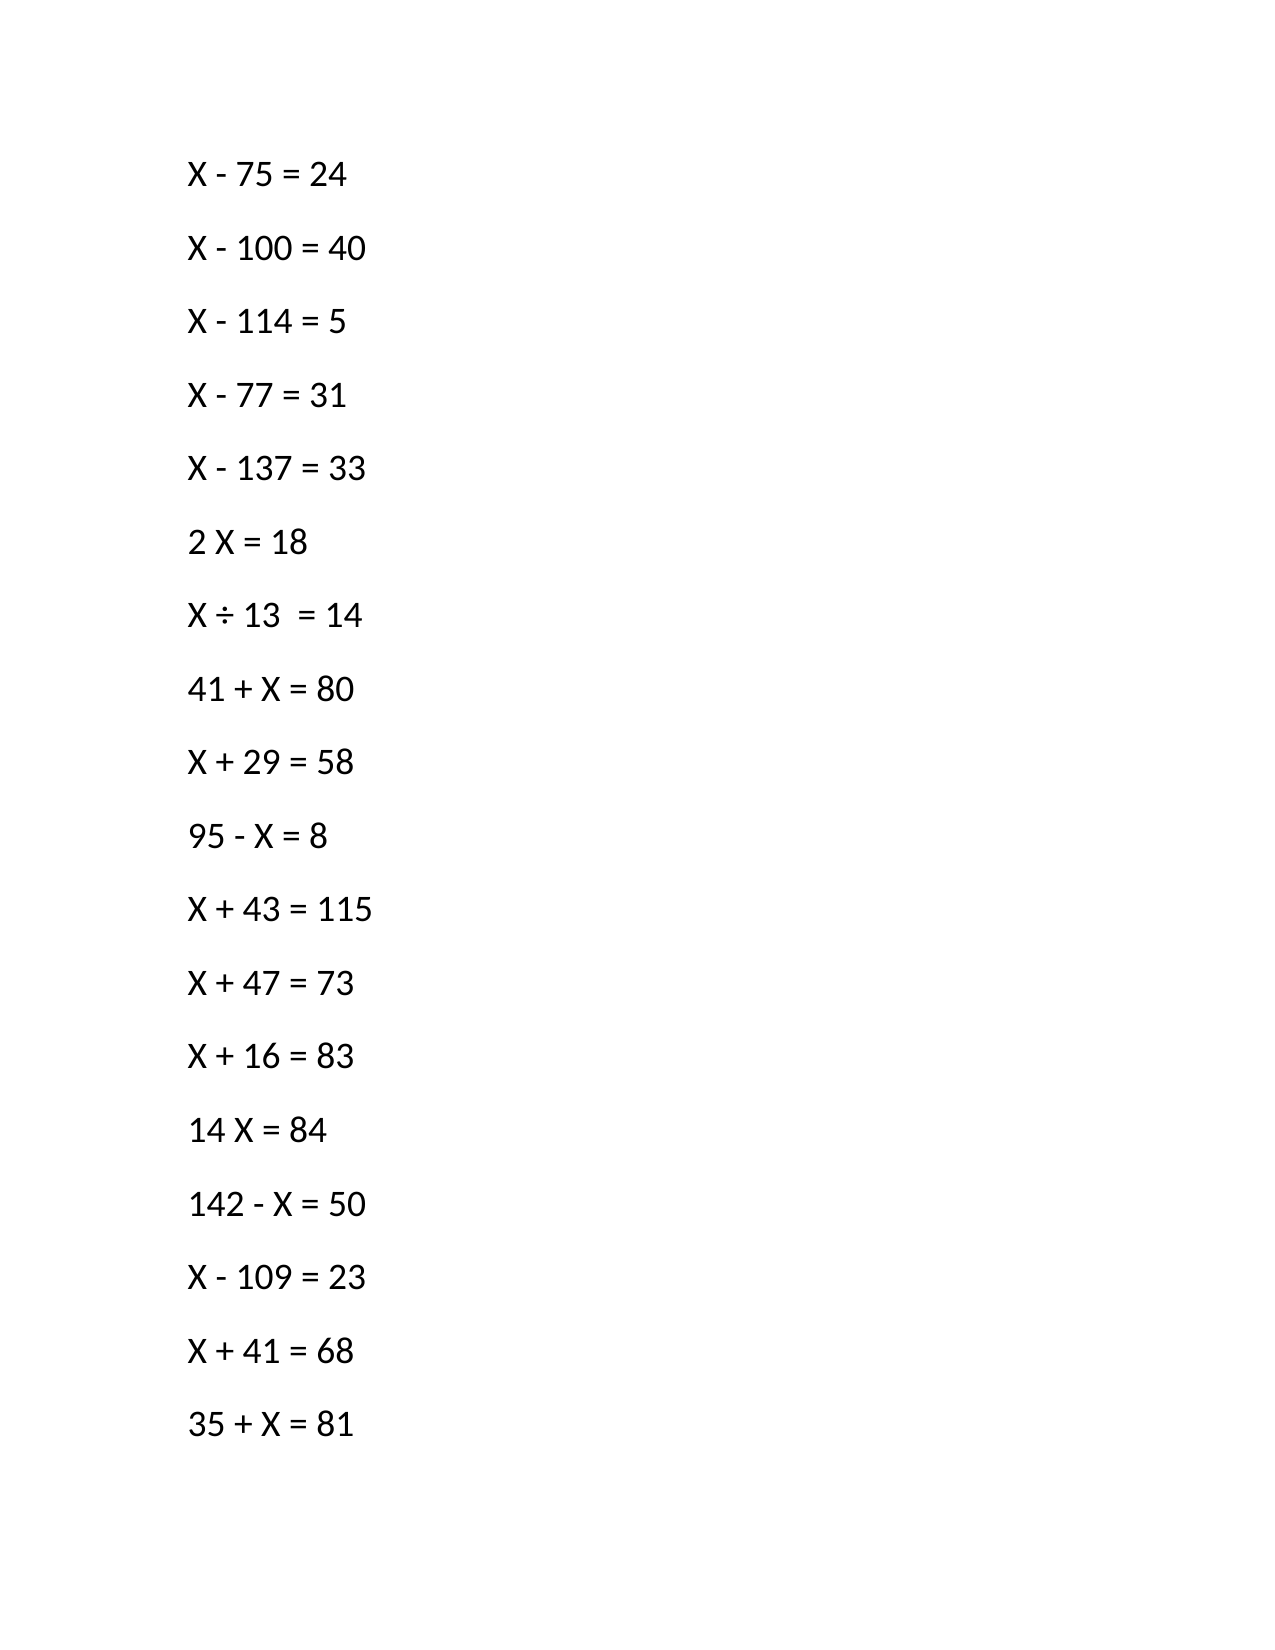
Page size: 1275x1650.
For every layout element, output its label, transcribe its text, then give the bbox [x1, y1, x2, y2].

text 2 X = 18 [187, 518, 1087, 563]
text X - 75 = 24 [187, 150, 1087, 196]
text X - 137 = 33 [187, 444, 1087, 490]
text 41 + X = 80 [187, 665, 1087, 711]
text X + 29 = 58 [187, 738, 1087, 784]
text X - 114 = 5 [187, 297, 1087, 343]
text X + 47 = 73 [187, 959, 1087, 1005]
text X - 109 = 23 [187, 1253, 1087, 1299]
text X - 100 = 40 [187, 223, 1087, 269]
text X ÷ 13 = 14 [187, 591, 1087, 637]
text 95 - X = 8 [187, 812, 1087, 858]
text X + 41 = 68 [187, 1327, 1087, 1372]
text 142 - X = 50 [187, 1179, 1087, 1225]
text X + 43 = 115 [187, 885, 1087, 931]
text X + 16 = 83 [187, 1032, 1087, 1078]
text 14 X = 84 [187, 1106, 1087, 1152]
text X - 77 = 31 [187, 371, 1087, 416]
text 35 + X = 81 [187, 1400, 1087, 1446]
